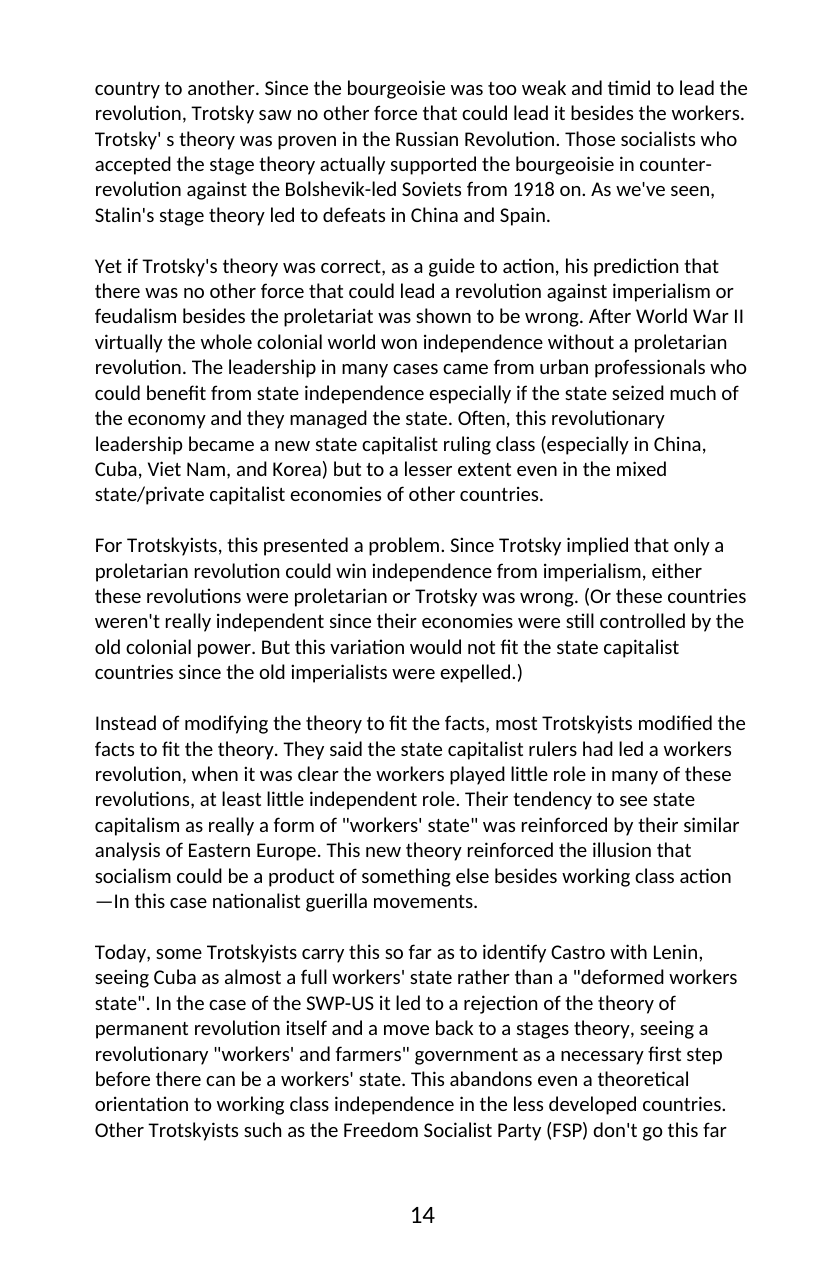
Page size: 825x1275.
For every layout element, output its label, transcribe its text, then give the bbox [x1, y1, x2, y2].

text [94, 75, 750, 227]
text Instead of modifying the theory to fit the facts, most Trotskyists modified the facts to fit the theory. They said the state capitalist rulers had led a workers revolution, when it was clear the workers played little role in many of these revolutions, at least little independent role. Their tendency to see state capitalism as really a form of "workers' state" was reinforced by their similar analysis of . This new theory reinforced the illusion that socialism could be a product of something else besides working class action—In this case nationalist guerilla movements. [94, 710, 750, 914]
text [94, 939, 750, 1142]
text For Trotskyists, this presented a problem. Since Trotsky implied that only a proletarian revolution could win independence from imperialism, either these revolutions were proletarian or Trotsky was wrong. (Or these countries weren't really independent since their economies were still controlled by the old colonial power. But this variation would not fit the state capitalist countries since the old imperialists were expelled.) [94, 532, 750, 685]
text Yet if Trotsky's theory was correct, as a guide to action, his prediction that there was no other force that could lead a revolution against imperialism or feudalism besides the proletariat was shown to be wrong. After World War II virtually the whole colonial world won independence without a proletarian revolution. The leadership in many cases came from urban professionals who could benefit from state independence especially if the state seized much of the economy and they managed the state. Often, this revolutionary leadership became a new state capitalist ruling class (especially in , , , and ) but to a lesser extent even in the mixed state/private capitalist economies of other countries. [94, 253, 750, 507]
